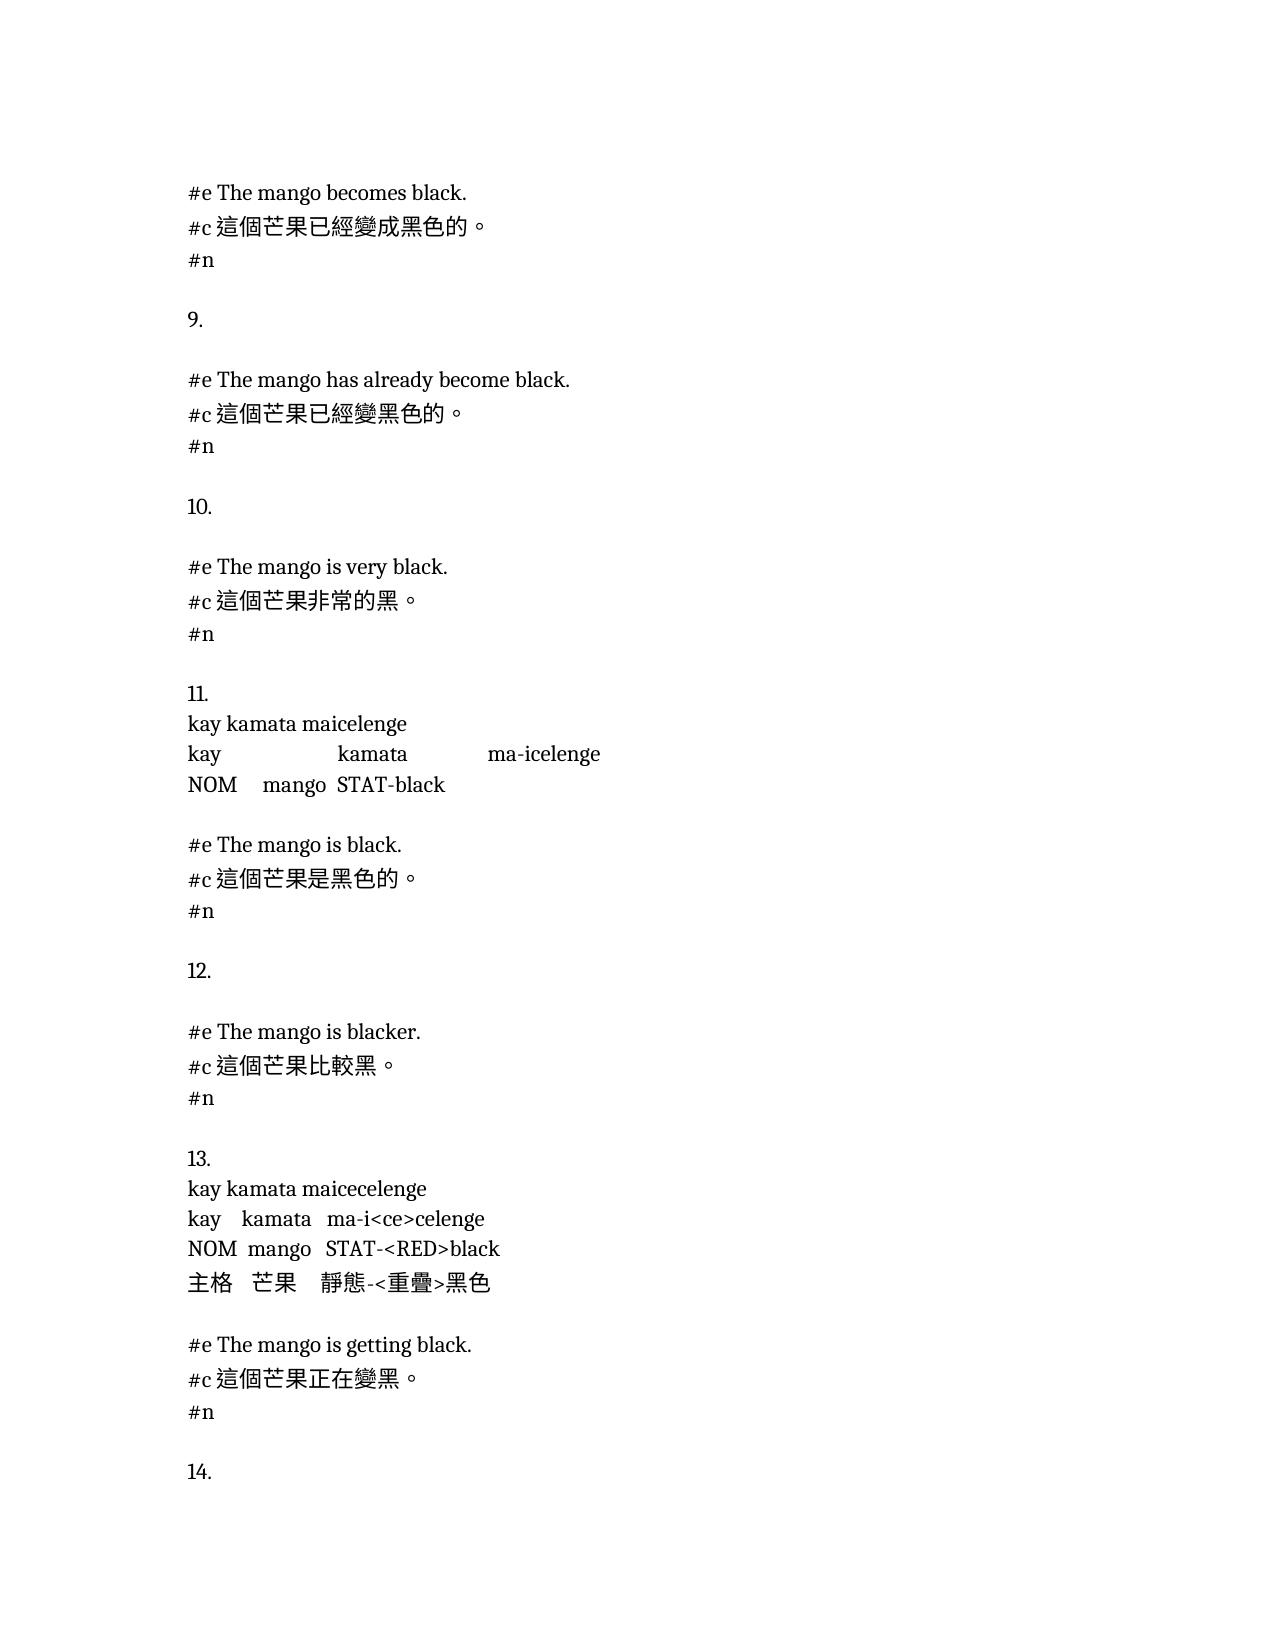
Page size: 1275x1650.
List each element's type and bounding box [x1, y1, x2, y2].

text [187, 150, 1087, 1485]
